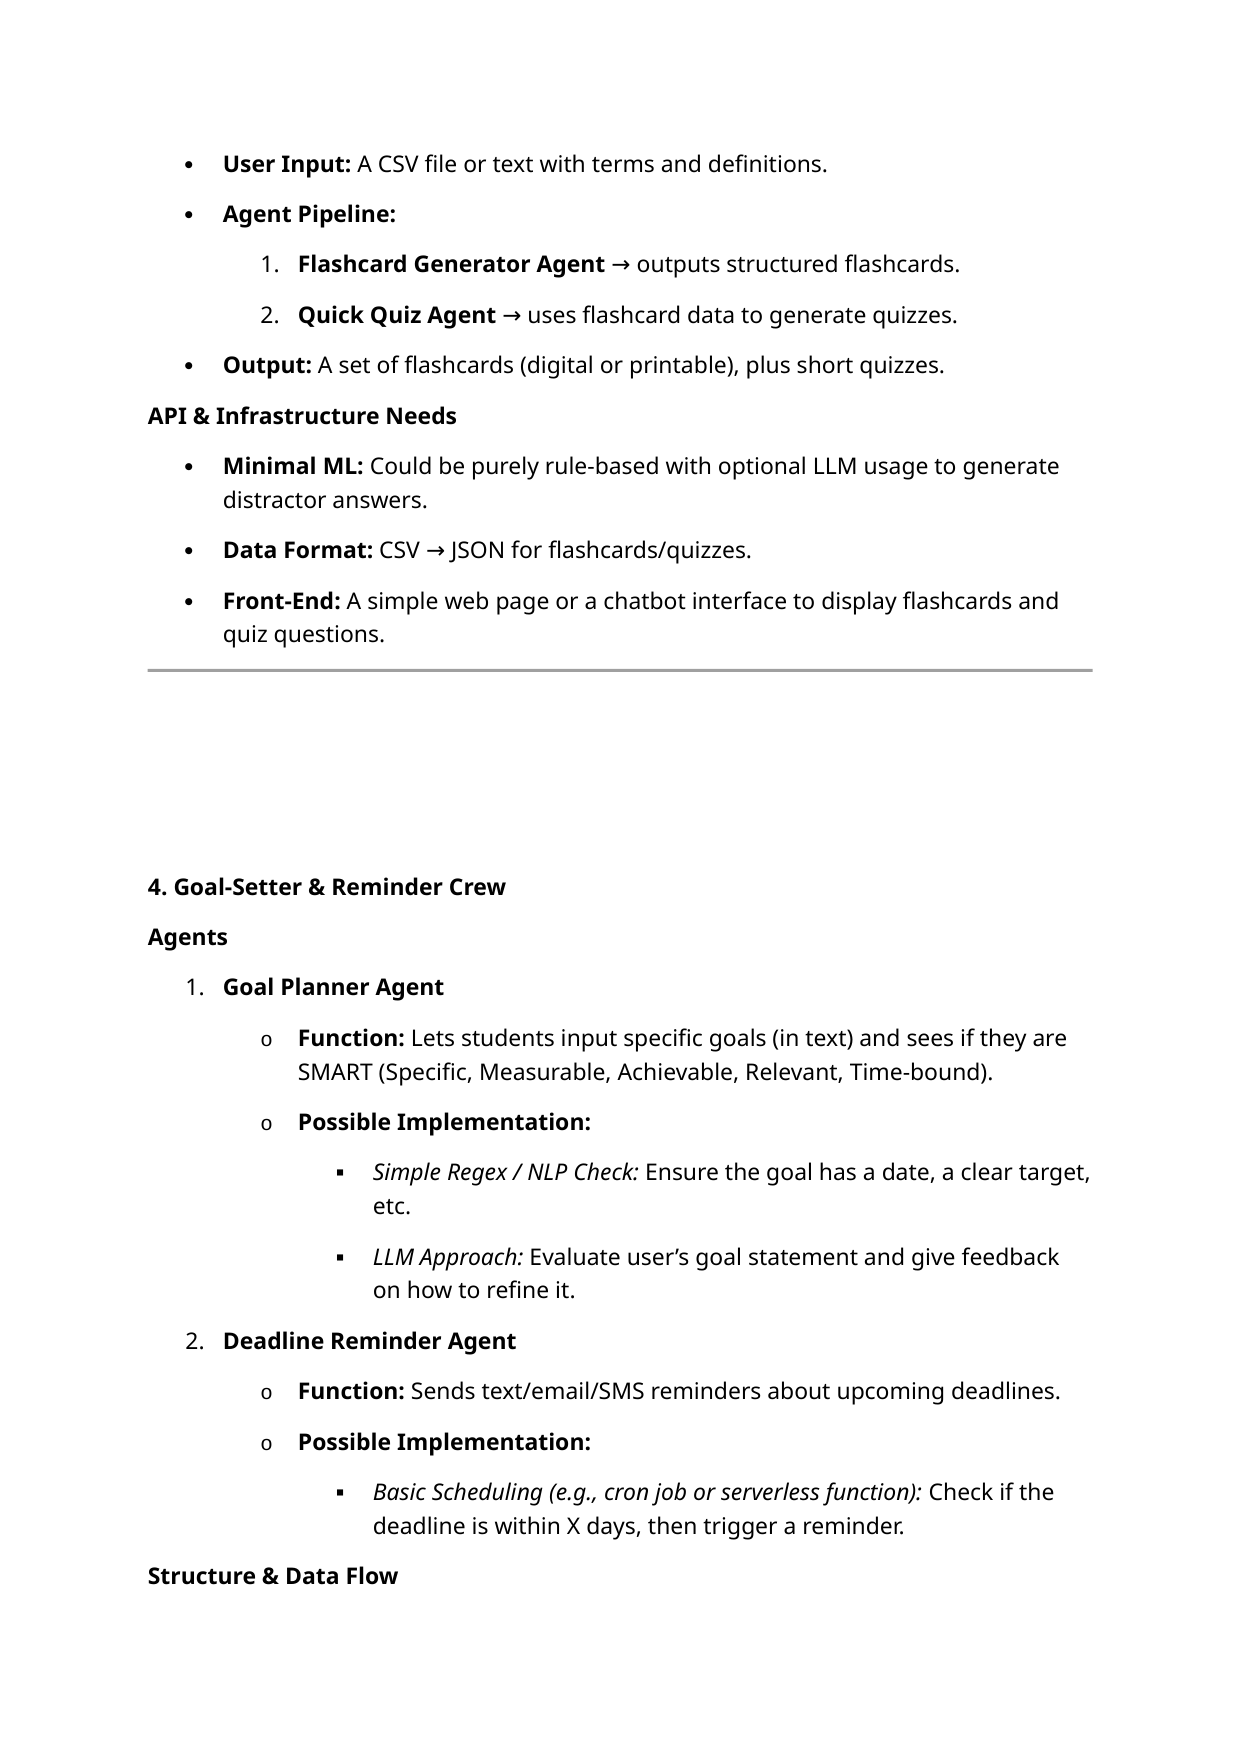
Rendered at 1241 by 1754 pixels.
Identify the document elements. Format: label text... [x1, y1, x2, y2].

list Front-End: A simple web page or a chatbot interface to display flashcards and quiz questions. [185, 585, 1093, 650]
list Function: Lets students input specific goals (in text) and sees if they are SMART (Specific, Measurable, Achievable, Relevant, Time-bound). [260, 1022, 1093, 1087]
list Function: Sends text/email/SMS reminders about upcoming deadlines. [260, 1375, 1093, 1406]
list Possible Implementation: [260, 1106, 1093, 1137]
text Structure & Data Flow [148, 1560, 1093, 1591]
list Deadline Reminder Agent [185, 1325, 1093, 1356]
list Agent Pipeline: [185, 198, 1093, 229]
text Agents [148, 921, 1093, 952]
list Flashcard Generator Agent → outputs structured flashcards. [260, 248, 1093, 280]
text API & Infrastructure Needs [148, 400, 1093, 431]
list Quick Quiz Agent → uses flashcard data to generate quizzes. [260, 299, 1093, 330]
list Data Format: CSV → JSON for flashcards/quizzes. [185, 534, 1093, 566]
list LLM Approach: Evaluate user’s goal statement and give feedback on how to refine it. [335, 1241, 1093, 1306]
list Possible Implementation: [260, 1426, 1093, 1457]
list User Input: A CSV file or text with terms and definitions. [185, 148, 1093, 179]
list Simple Regex / NLP Check: Ensure the goal has a date, a clear target, etc. [335, 1156, 1093, 1221]
list Output: A set of flashcards (digital or printable), plus short quizzes. [185, 349, 1093, 381]
list Basic Scheduling (e.g., cron job or serverless function): Check if the deadline is within X days, then trigger a reminder. [335, 1476, 1093, 1541]
list Goal Planner Agent [185, 971, 1093, 1003]
text 4. Goal-Setter & Reminder Crew [148, 871, 1093, 902]
list Minimal ML: Could be purely rule-based with optional LLM usage to generate distractor answers. [185, 450, 1093, 515]
